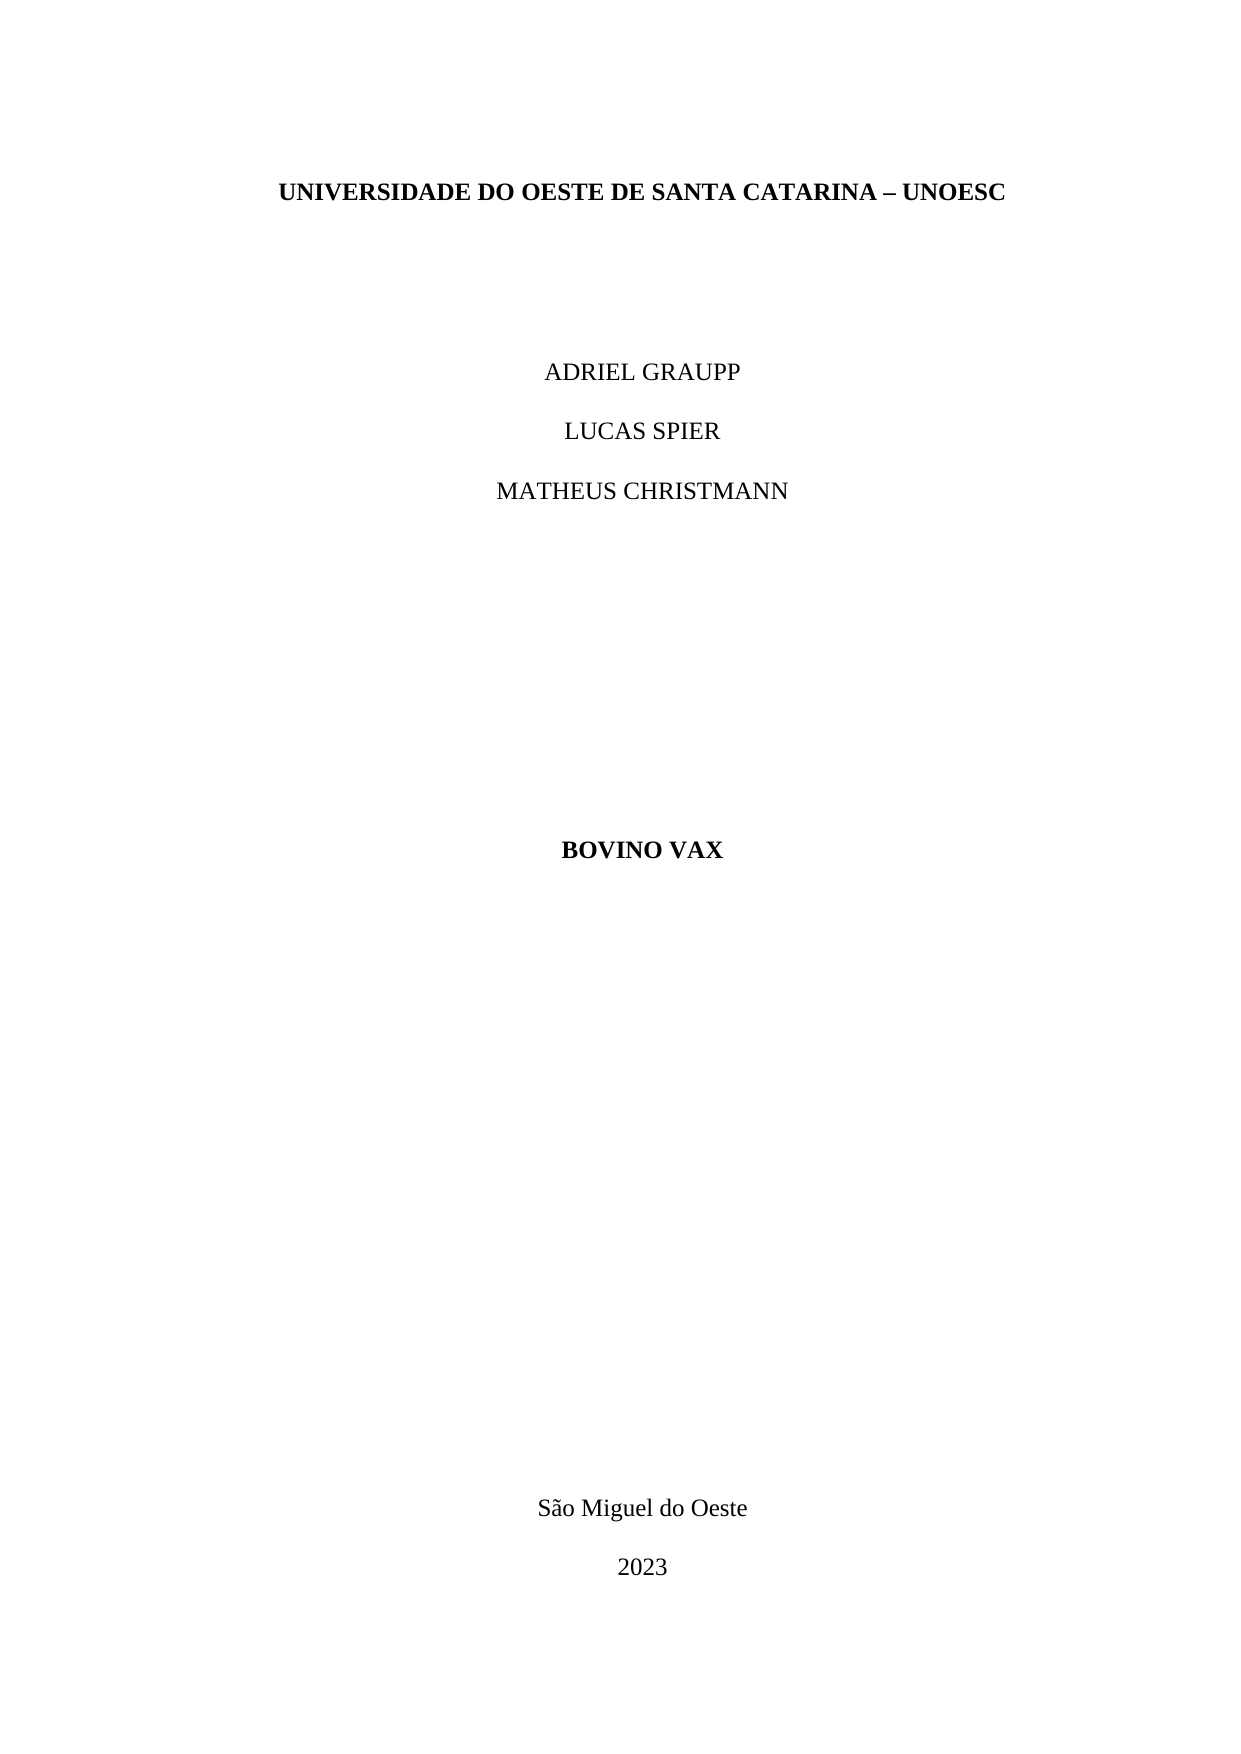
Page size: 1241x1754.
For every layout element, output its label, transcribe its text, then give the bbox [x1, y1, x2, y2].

text LUCAS SPIER [177, 416, 1107, 445]
text São Miguel do Oeste [177, 1493, 1107, 1521]
text BOVINO VAX [177, 835, 1107, 864]
text MATHEUS CHRISTMANN [177, 476, 1107, 505]
text 2023 [177, 1552, 1107, 1581]
text ADRIEL GRAUPP [177, 357, 1107, 385]
text UNIVERSIDADE DO OESTE DE SANTA CATARINA – UNOESC [177, 177, 1107, 206]
